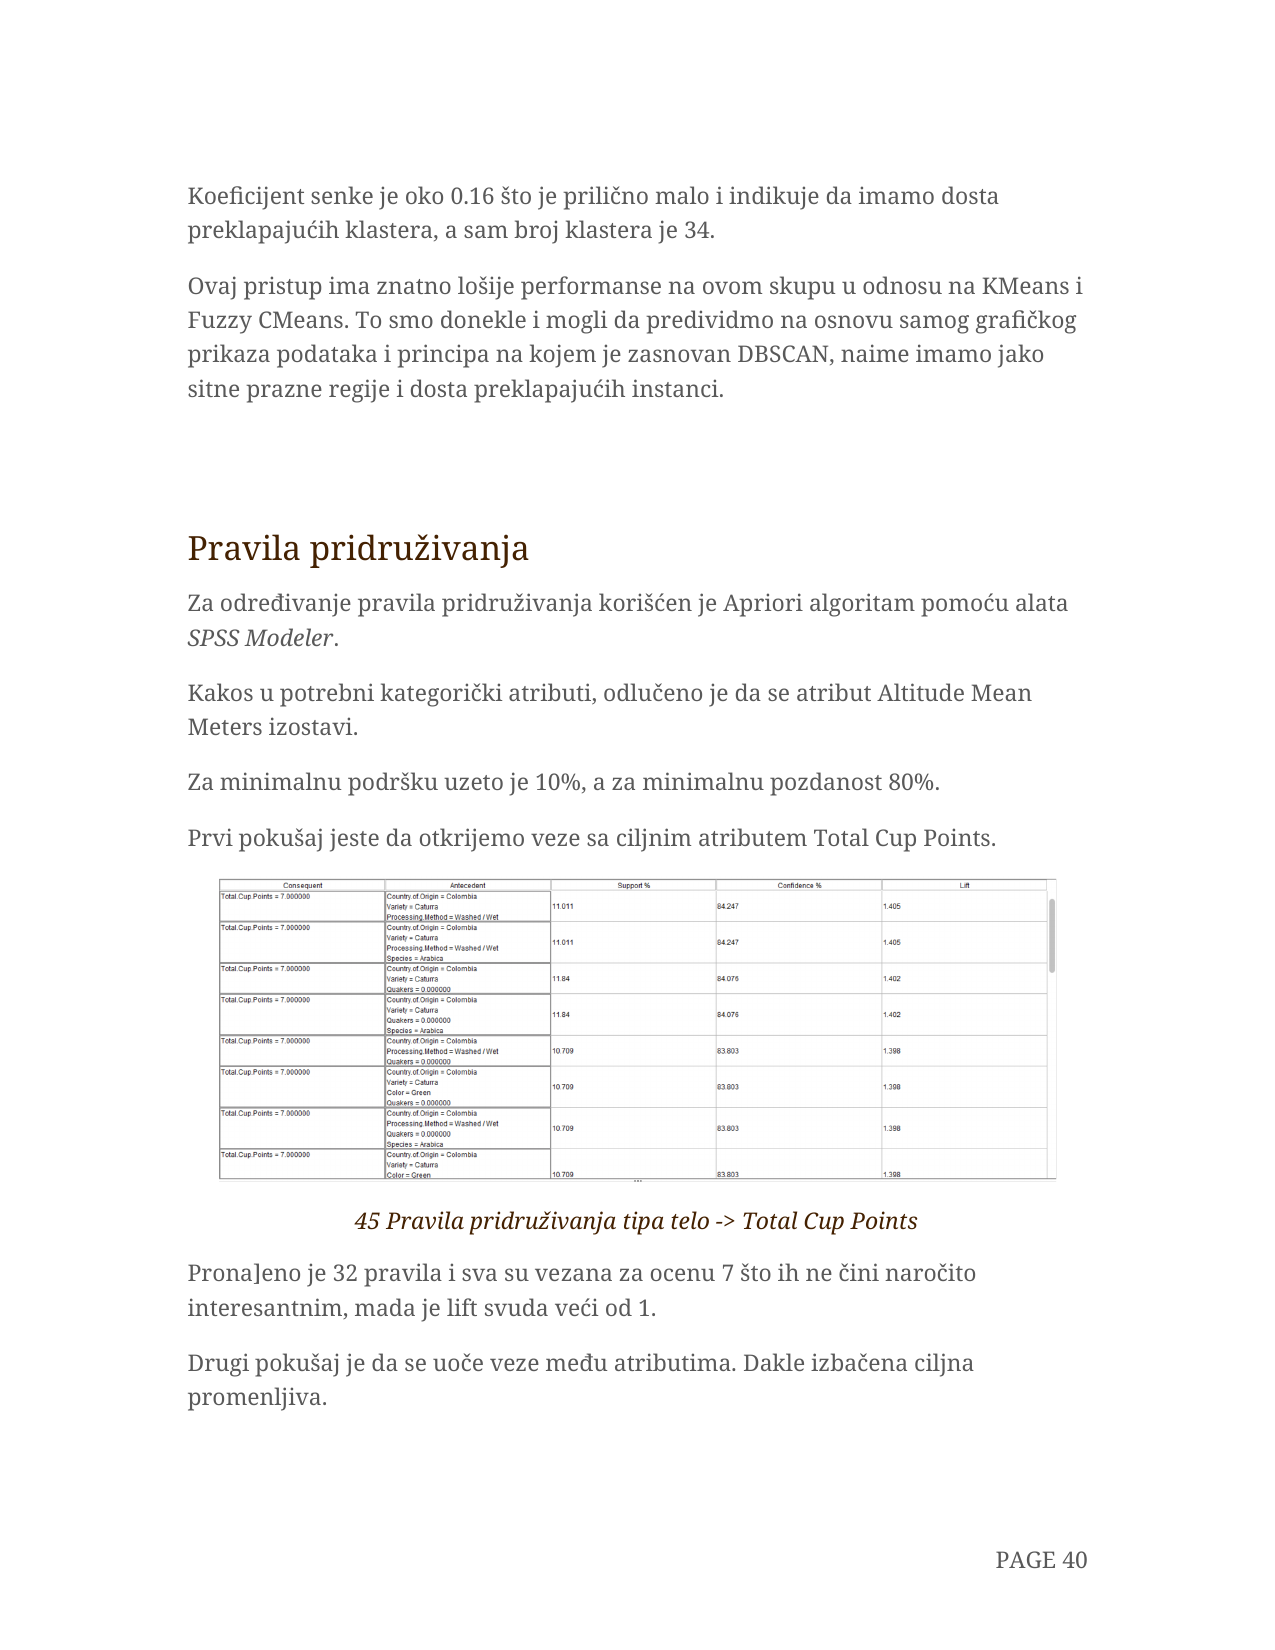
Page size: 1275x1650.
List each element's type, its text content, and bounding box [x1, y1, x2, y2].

picture [218, 876, 1057, 1182]
text Prona]eno je 32 pravila i sva su vezana za ocenu 7 što ih ne čini naročito interesantnim, mada je lift svuda veći od 1. [187, 1257, 1087, 1323]
subtitle Pravila pridruživanja [187, 525, 1087, 570]
text Prvi pokušaj jeste da otkrijemo veze sa ciljnim atributem Total Cup Points. [187, 822, 1087, 853]
text Kakos u potrebni kategorički atributi, odlučeno je da se atribut Altitude Mean Meters izostavi. [187, 677, 1087, 742]
text Za minimalnu podršku uzeto je 10%, a za minimalnu pozdanost 80%. [187, 766, 1087, 798]
text Ovaj pristup ima znatno lošije performanse na ovom skupu u odnosu na KMeans i Fuzzy CMeans. To smo donekle i mogli da predividmo na osnovu samog grafičkog prikaza podataka i principa na kojem je zasnovan DBSCAN, naime imamo jako sitne prazne regije i dosta preklapajućih instanci. [187, 269, 1087, 404]
text Drugi pokušaj je da se uoče veze među atributima. Dakle izbačena ciljna promenljiva. [187, 1347, 1087, 1412]
text Koeficijent senke je oko 0.16 što je prilično malo i indikuje da imamo dosta preklapajućih klastera, a sam broj klastera je 34. [187, 180, 1087, 246]
text Za određivanje pravila pridruživanja korišćen je Apriori algoritam pomoću alata SPSS Modeler. [187, 587, 1087, 653]
